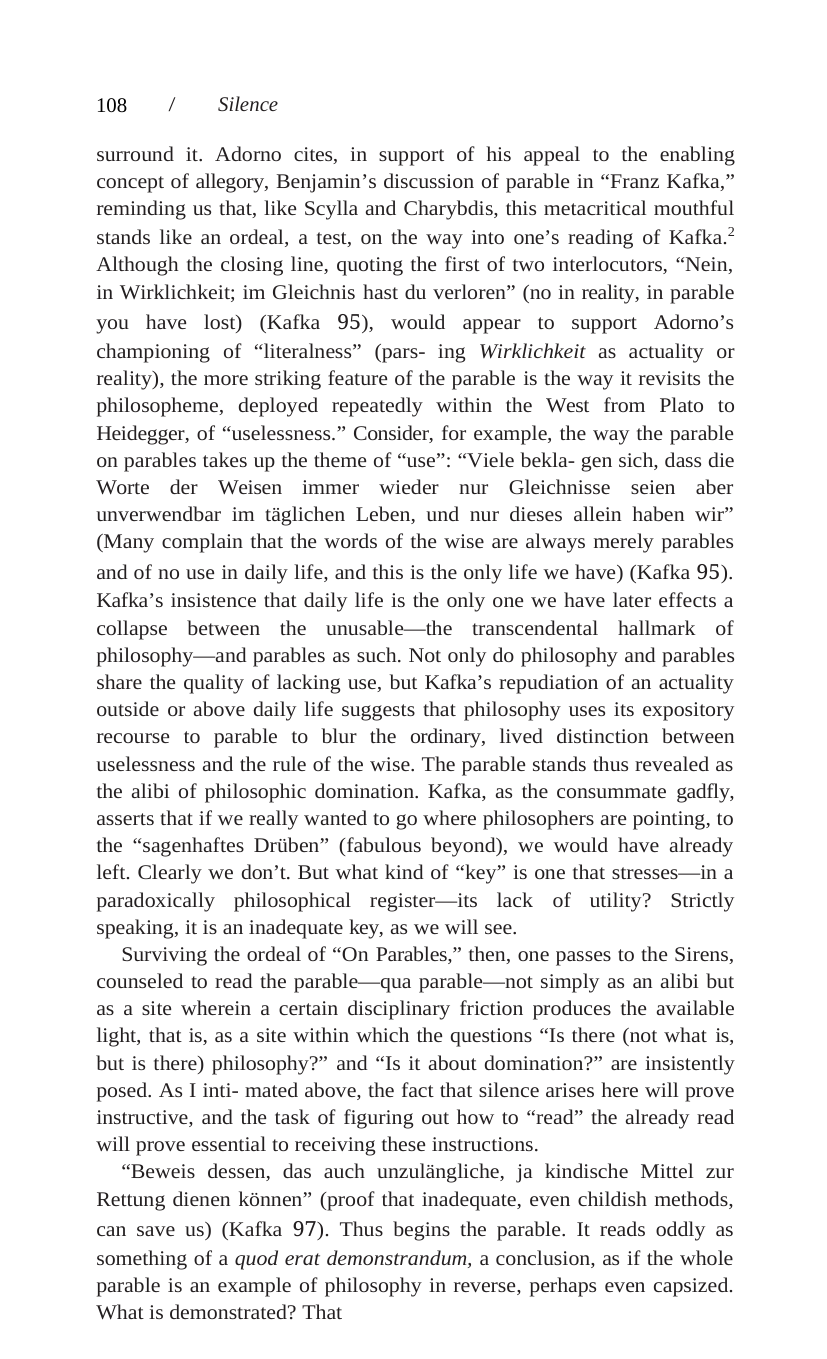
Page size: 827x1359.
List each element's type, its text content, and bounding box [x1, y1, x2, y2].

text “Beweis dessen, das auch unzulängliche, ja kindische Mittel zur Rettung dienen können” (proof that inadequate, even childish methods, can save us) (Kafka 97). Thus begins the parable. It reads oddly as something of a quod erat demonstrandum, a conclusion, as if the whole parable is an example of philosophy in reverse, perhaps even capsized. What is demonstrated? That [96, 1159, 734, 1324]
text Surviving the ordeal of “On Parables,” then, one passes to the Sirens, counseled to read the parable—qua parable—not simply as an alibi but as a site wherein a certain disciplinary friction produces the available light, that is, as a site within which the questions “Is there (not what is, but is there) philosophy?” and “Is it about domination?” are insistently posed. As I inti- mated above, the fact that silence arises here will prove instructive, and the task of figuring out how to “read” the already read will prove essential to receiving these instructions. [96, 942, 735, 1156]
text surround it. Adorno cites, in support of his appeal to the enabling concept of allegory, Benjamin’s discussion of parable in “Franz Kafka,” reminding us that, like Scylla and Charybdis, this metacritical mouthful stands like an ordeal, a test, on the way into one’s reading of Kafka.2 Although the closing line, quoting the first of two interlocutors, “Nein, in Wirklichkeit; im Gleichnis hast du verloren” (no in reality, in parable you have lost) (Kafka 95), would appear to support Adorno’s championing of “literalness” (pars- ing Wirklichkeit as actuality or reality), the more striking feature of the parable is the way it revisits the philosopheme, deployed repeatedly within the West from Plato to Heidegger, of “uselessness.” Consider, for example, the way the parable on parables takes up the theme of “use”: “Viele bekla- gen sich, dass die Worte der Weisen immer wieder nur Gleichnisse seien aber unverwendbar im täglichen Leben, und nur dieses allein haben wir” (Many complain that the words of the wise are always merely parables and of no use in daily life, and this is the only life we have) (Kafka 95). Kafka’s insistence that daily life is the only one we have later effects a collapse between the unusable—the transcendental hallmark of philosophy—and parables as such. Not only do philosophy and parables share the quality of lacking use, but Kafka’s repudiation of an actuality outside or above daily life suggests that philosophy uses its expository recourse to parable to blur the ordinary, lived distinction between uselessness and the rule of the wise. The parable stands thus revealed as the alibi of philosophic domination. Kafka, as the consummate gadfly, asserts that if we really wanted to go where philosophers are pointing, to the “sagenhaftes Drüben” (fabulous beyond), we would have already left. Clearly we don’t. But what kind of “key” is one that stresses—in a paradoxically philosophical register—its lack of utility? Strictly speaking, it is an inadequate key, as we will see. [96, 142, 735, 939]
